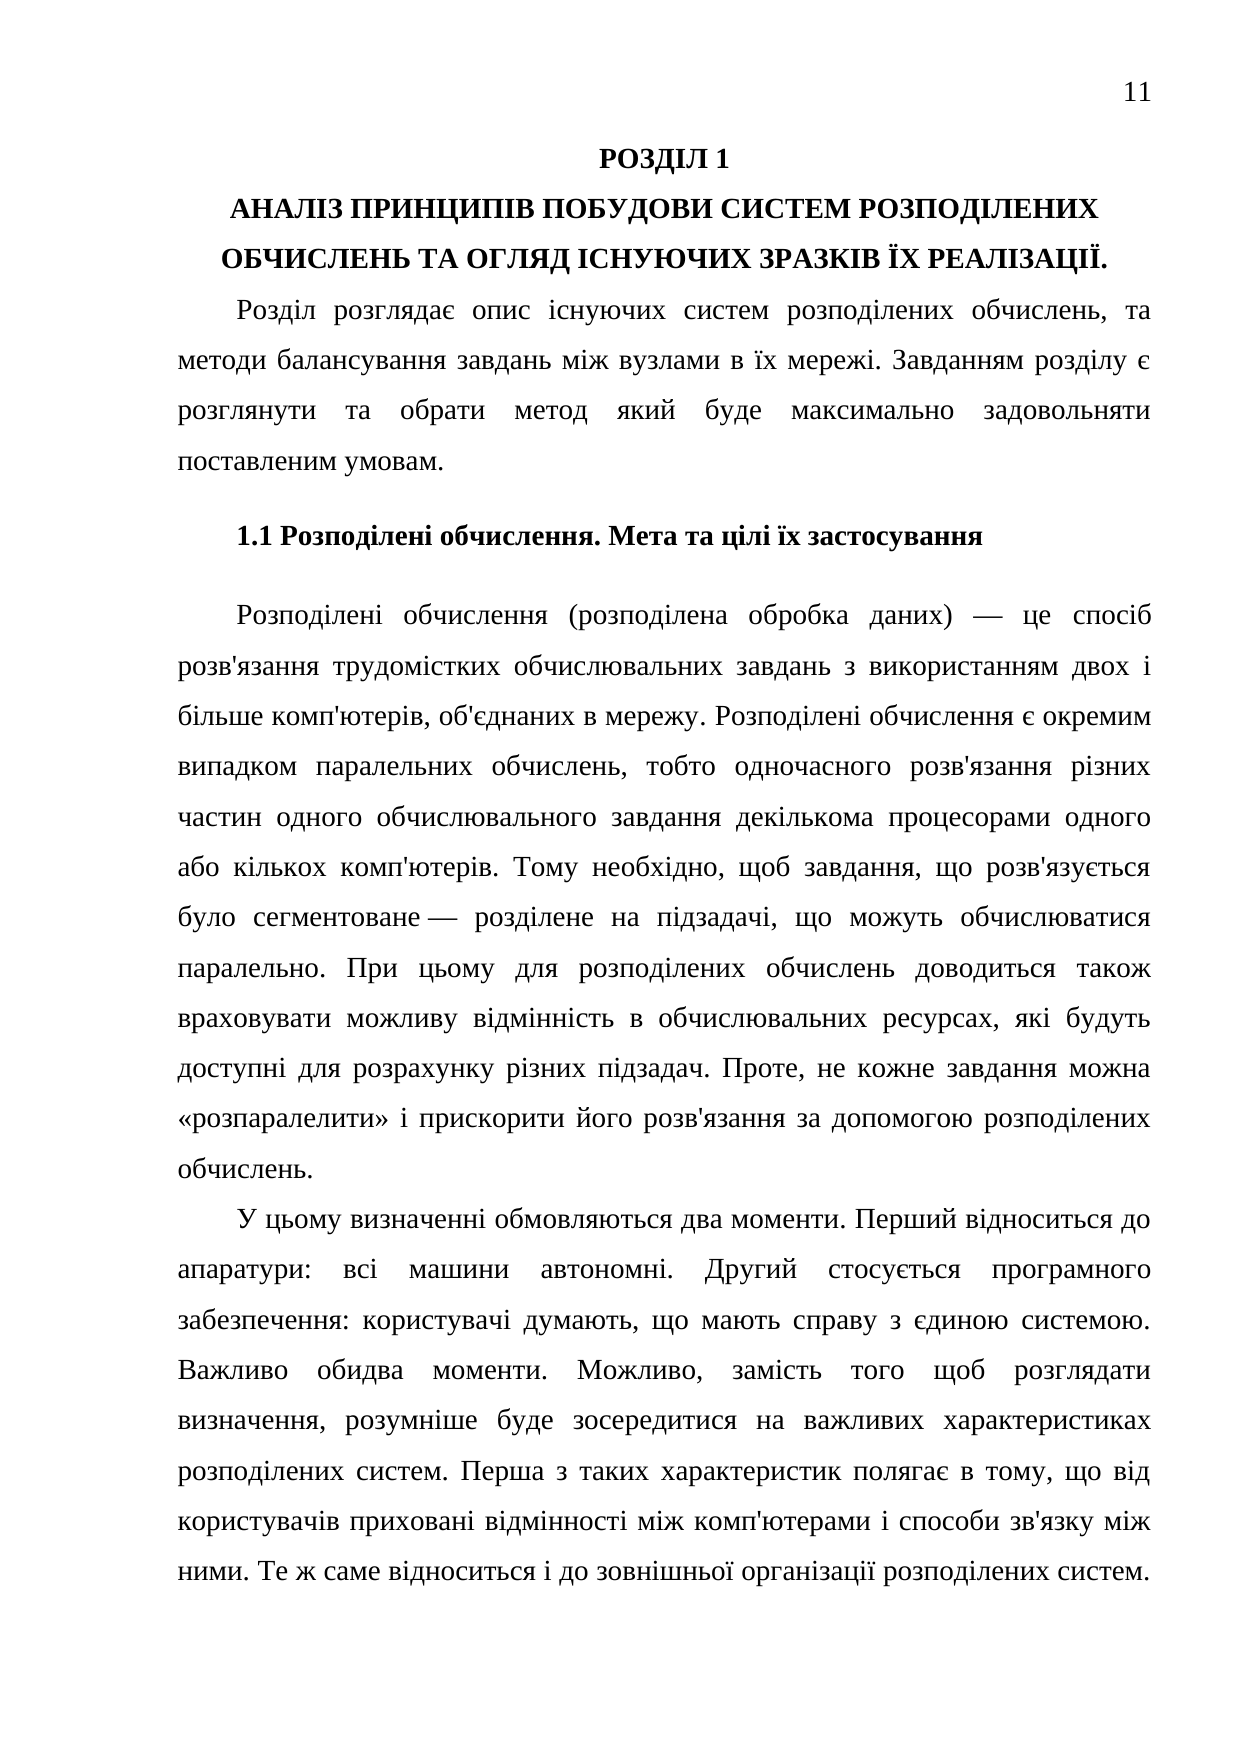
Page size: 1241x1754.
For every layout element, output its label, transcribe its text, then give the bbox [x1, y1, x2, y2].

subtitle Розподілені обчислення. Мета та цілі їх застосування [236, 518, 1152, 552]
subtitle РОЗДІЛ 1 [177, 141, 1152, 174]
text Розподілені обчислення (розподілена обробка даних) — це спосіб розв'язання трудомістких обчислювальних завдань з використанням двох і більше комп'ютерів, об'єднаних в мережу. Розподілені обчислення є окремим випадком паралельних обчислень, тобто одночасного розв'язання різних частин одного обчислювального завдання декількома процесорами одного або кількох комп'ютерів. Тому необхідно, щоб завдання, що розв'язується було сегментоване — розділене на підзадачі, що можуть обчислюватися паралельно. При цьому для розподілених обчислень доводиться також враховувати можливу відмінність в обчислювальних ресурсах, які будуть доступні для розрахунку різних підзадач. Проте, не кожне завдання можна «розпаралелити» і прискорити його розв'язання за допомогою розподілених обчислень. [177, 597, 1152, 1184]
subtitle Аналіз принципів побудови систем розподілених обчислень та огляд існуючих зразків їх реалізації. [177, 191, 1152, 275]
text Розділ розглядає опис існуючих систем розподілених обчислень, та методи балансування завдань між вузлами в їх мережі. Завданням розділу є розглянути та обрати метод який буде максимально задовольняти поставленим умовам. [177, 292, 1152, 476]
